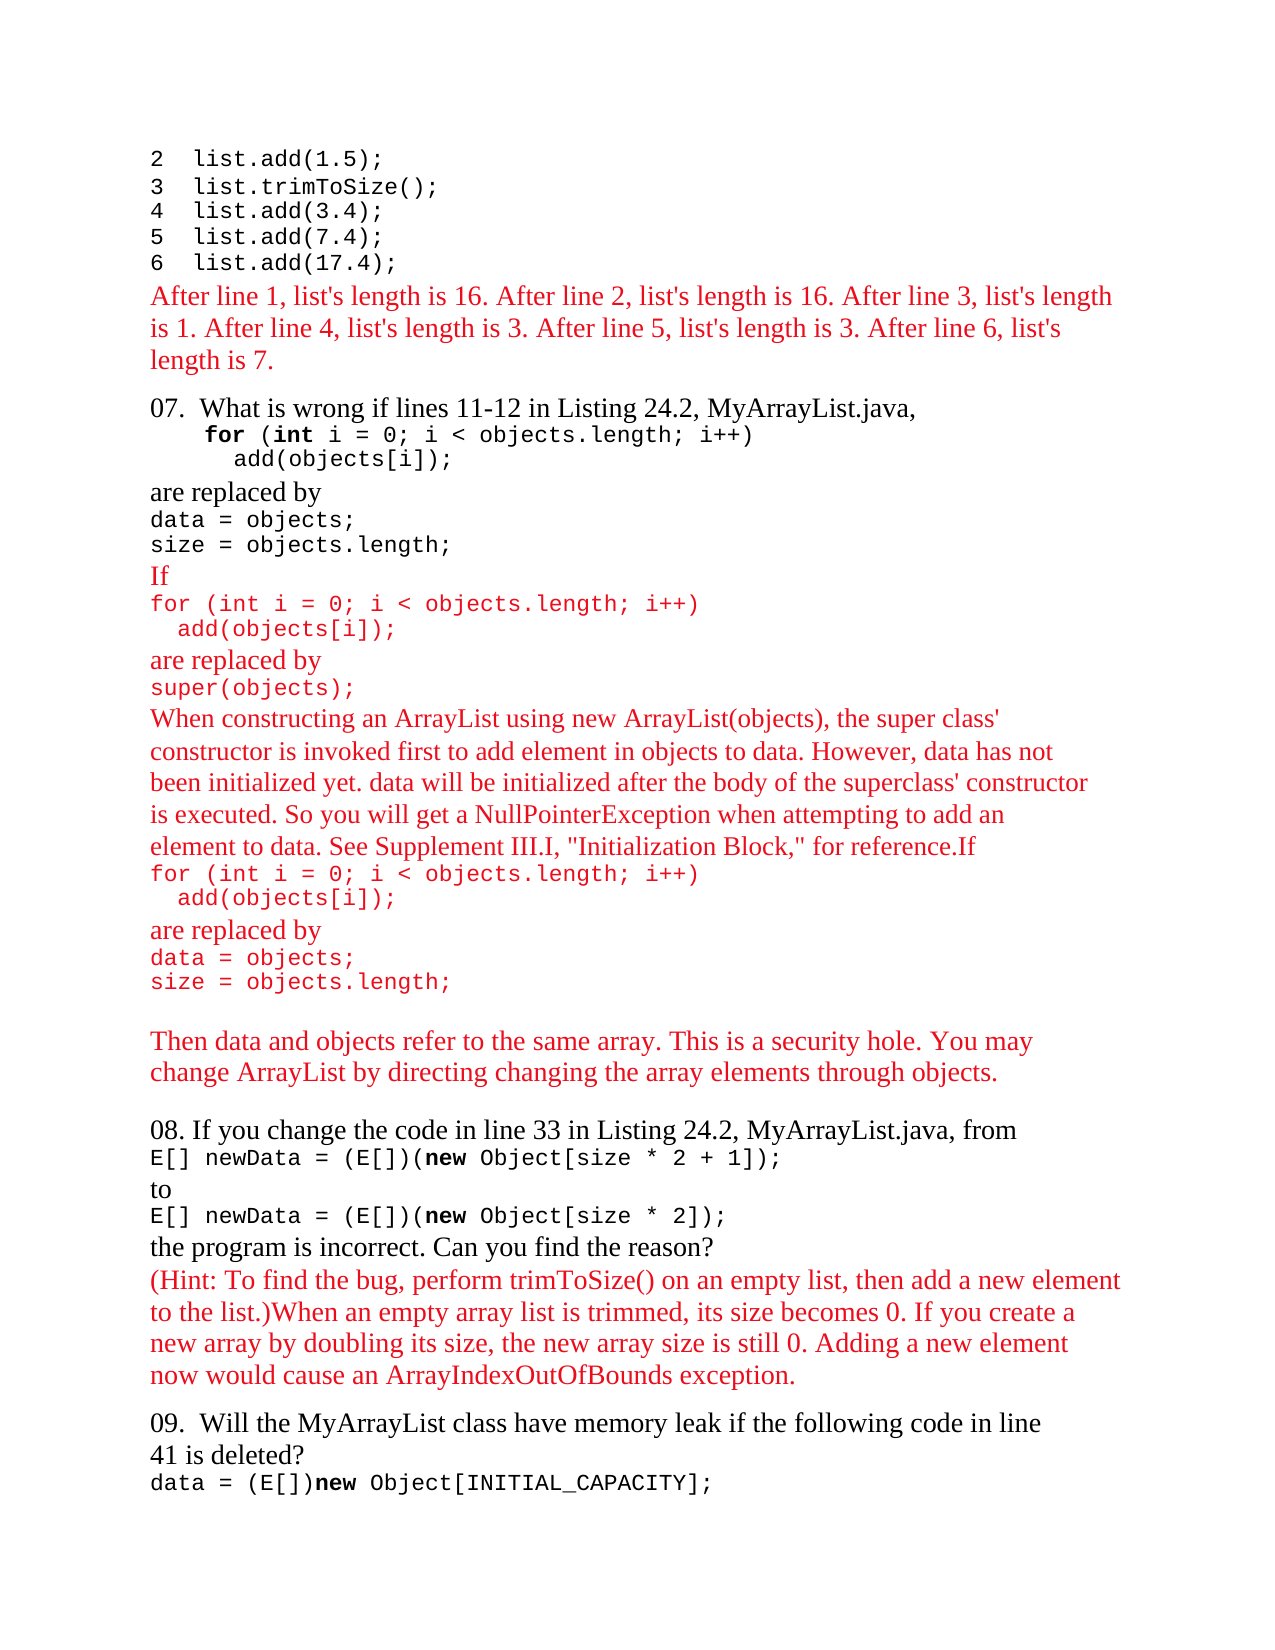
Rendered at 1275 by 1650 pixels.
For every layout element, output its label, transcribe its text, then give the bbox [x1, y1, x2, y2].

text E[] newData = (E[])(new Object[size * 2]); [150, 1204, 1125, 1228]
text are replaced by [150, 913, 1125, 946]
text Then data and objects refer to the same array. This is a security hole. You may change ArrayList by directing changing the array elements through objects. [150, 1025, 1121, 1088]
list list.add(17.4); [150, 251, 1125, 277]
text If [150, 559, 1125, 592]
text 09. Will the MyArrayList class have memory leak if the following code in line 41 is deleted? [150, 1407, 1054, 1470]
text E[] newData = (E[])(new Object[size * 2 + 1]); [150, 1146, 1125, 1170]
list list.add(3.4); [150, 199, 1125, 225]
text size = objects.length; [150, 970, 1125, 996]
text add(objects[i]); [177, 616, 1125, 642]
text 08. If you change the code in line 33 in Listing 24.2, MyArrayList.java, from [150, 1114, 1125, 1146]
text for (int i = 0; i < objects.length; i++) [150, 592, 1125, 616]
text data = (E[])new Object[INITIAL_CAPACITY]; [150, 1470, 1125, 1495]
text data = objects; [150, 946, 1125, 970]
text the program is incorrect. Can you find the reason? [150, 1230, 1125, 1262]
text for (int i = 0; i < objects.length; i++) [204, 423, 1125, 448]
text After line 1, list's length is 16. After line 2, list's length is 16. After line 3, list's length is 1. After line 4, list's length is 3. After line 5, list's length is 3. After line 6, list's length is 7. [150, 280, 1114, 375]
list list.trimToSize(); [150, 174, 1125, 199]
text size = objects.length; [150, 532, 1125, 558]
list list.add(7.4); [150, 225, 1125, 251]
text add(objects[i]); [177, 886, 1125, 912]
text are replaced by [150, 475, 1125, 508]
text add(objects[i]); [233, 448, 1125, 474]
text data = objects; [150, 508, 1125, 532]
text to [150, 1172, 1125, 1204]
list list.add(1.5); [150, 148, 1125, 174]
text (Hint: To find the bug, perform trimToSize() on an empty list, then add a new element to the list.)When an empty array list is trimmed, its size becomes 0. If you create a new array by doubling its size, the new array size is still 0. Adding a new element now would cause an ArrayIndexOutOfBounds exception. [150, 1264, 1123, 1391]
text When constructing an ArrayList using new ArrayList(objects), the super class' constructor is invoked first to add element in objects to data. However, data has not been initialized yet. data will be initialized after the body of the superclass' constructor is executed. So you will get a NullPointerException when attempting to add an element to data. See Supplement III.I, "Initialization Block," for reference.If [150, 703, 1089, 862]
text for (int i = 0; i < objects.length; i++) [150, 862, 1125, 886]
text 07. What is wrong if lines 11-12 in Listing 24.2, MyArrayList.java, [150, 391, 1125, 423]
text super(objects); [150, 676, 1125, 700]
text are replaced by [150, 643, 1125, 676]
